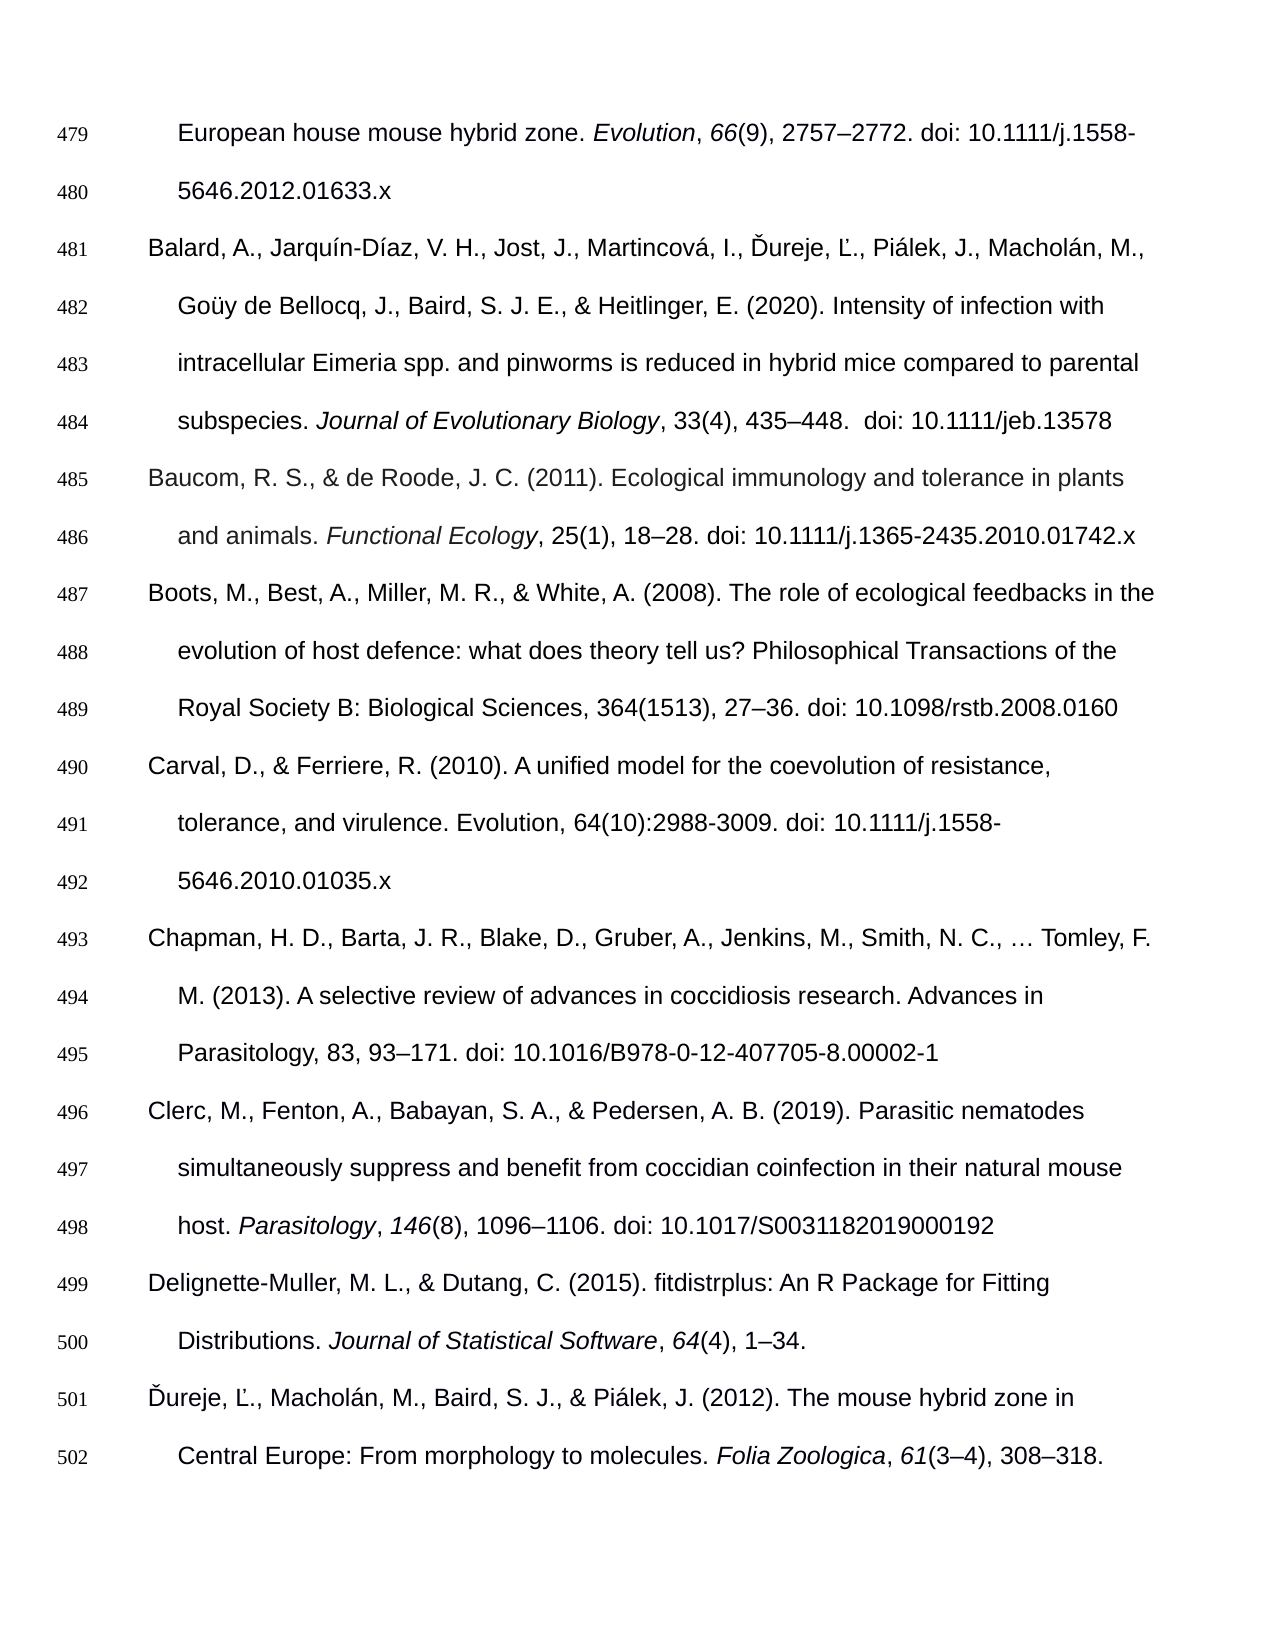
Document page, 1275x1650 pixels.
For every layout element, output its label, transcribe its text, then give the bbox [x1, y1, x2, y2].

text Baucom, R. S., & de Roode, J. C. (2011). Ecological immunology and tolerance in plants and animals. Functional Ecology, 25(1), 18–28. doi: 10.1111/j.1365-2435.2010.01742.x [148, 463, 1157, 549]
text Boots, M., Best, A., Miller, M. R., & White, A. (2008). The role of ecological feedbacks in the evolution of host defence: what does theory tell us? Philosophical Transactions of the Royal Society B: Biological Sciences, 364(1513), 27–36. doi: 10.1098/rstb.2008.0160 [148, 578, 1157, 722]
text Delignette-Muller, M. L., & Dutang, C. (2015). fitdistrplus: An R Package for Fitting Distributions. Journal of Statistical Software, 64(4), 1–34. [148, 1268, 1157, 1354]
text Carval, D., & Ferriere, R. (2010). A unified model for the coevolution of resistance, tolerance, and virulence. Evolution, 64(10):2988-3009. doi: 10.1111/j.1558-5646.2010.01035.x [148, 751, 1157, 894]
text Balard, A., Jarquín‐Díaz, V. H., Jost, J., Martincová, I., Ďureje, Ľ., Piálek, J., Macholán, M., Goüy de Bellocq, J., Baird, S. J. E., & Heitlinger, E. (2020). Intensity of infection with intracellular Eimeria spp. and pinworms is reduced in hybrid mice compared to parental subspecies. Journal of Evolutionary Biology, 33(4), 435–448. doi: 10.1111/jeb.13578 [148, 233, 1157, 434]
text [148, 118, 1157, 204]
text Chapman, H. D., Barta, J. R., Blake, D., Gruber, A., Jenkins, M., Smith, N. C., … Tomley, F. M. (2013). A selective review of advances in coccidiosis research. Advances in Parasitology, 83, 93–171. doi: 10.1016/B978-0-12-407705-8.00002-1 [148, 923, 1157, 1067]
text Ďureje, Ľ., Macholán, M., Baird, S. J., & Piálek, J. (2012). The mouse hybrid zone in Central Europe: From morphology to molecules. Folia Zoologica, 61(3–4), 308–318. [148, 1383, 1157, 1469]
text Clerc, M., Fenton, A., Babayan, S. A., & Pedersen, A. B. (2019). Parasitic nematodes simultaneously suppress and benefit from coccidian coinfection in their natural mouse host. Parasitology, 146(8), 1096–1106. doi: 10.1017/S0031182019000192 [148, 1096, 1157, 1239]
